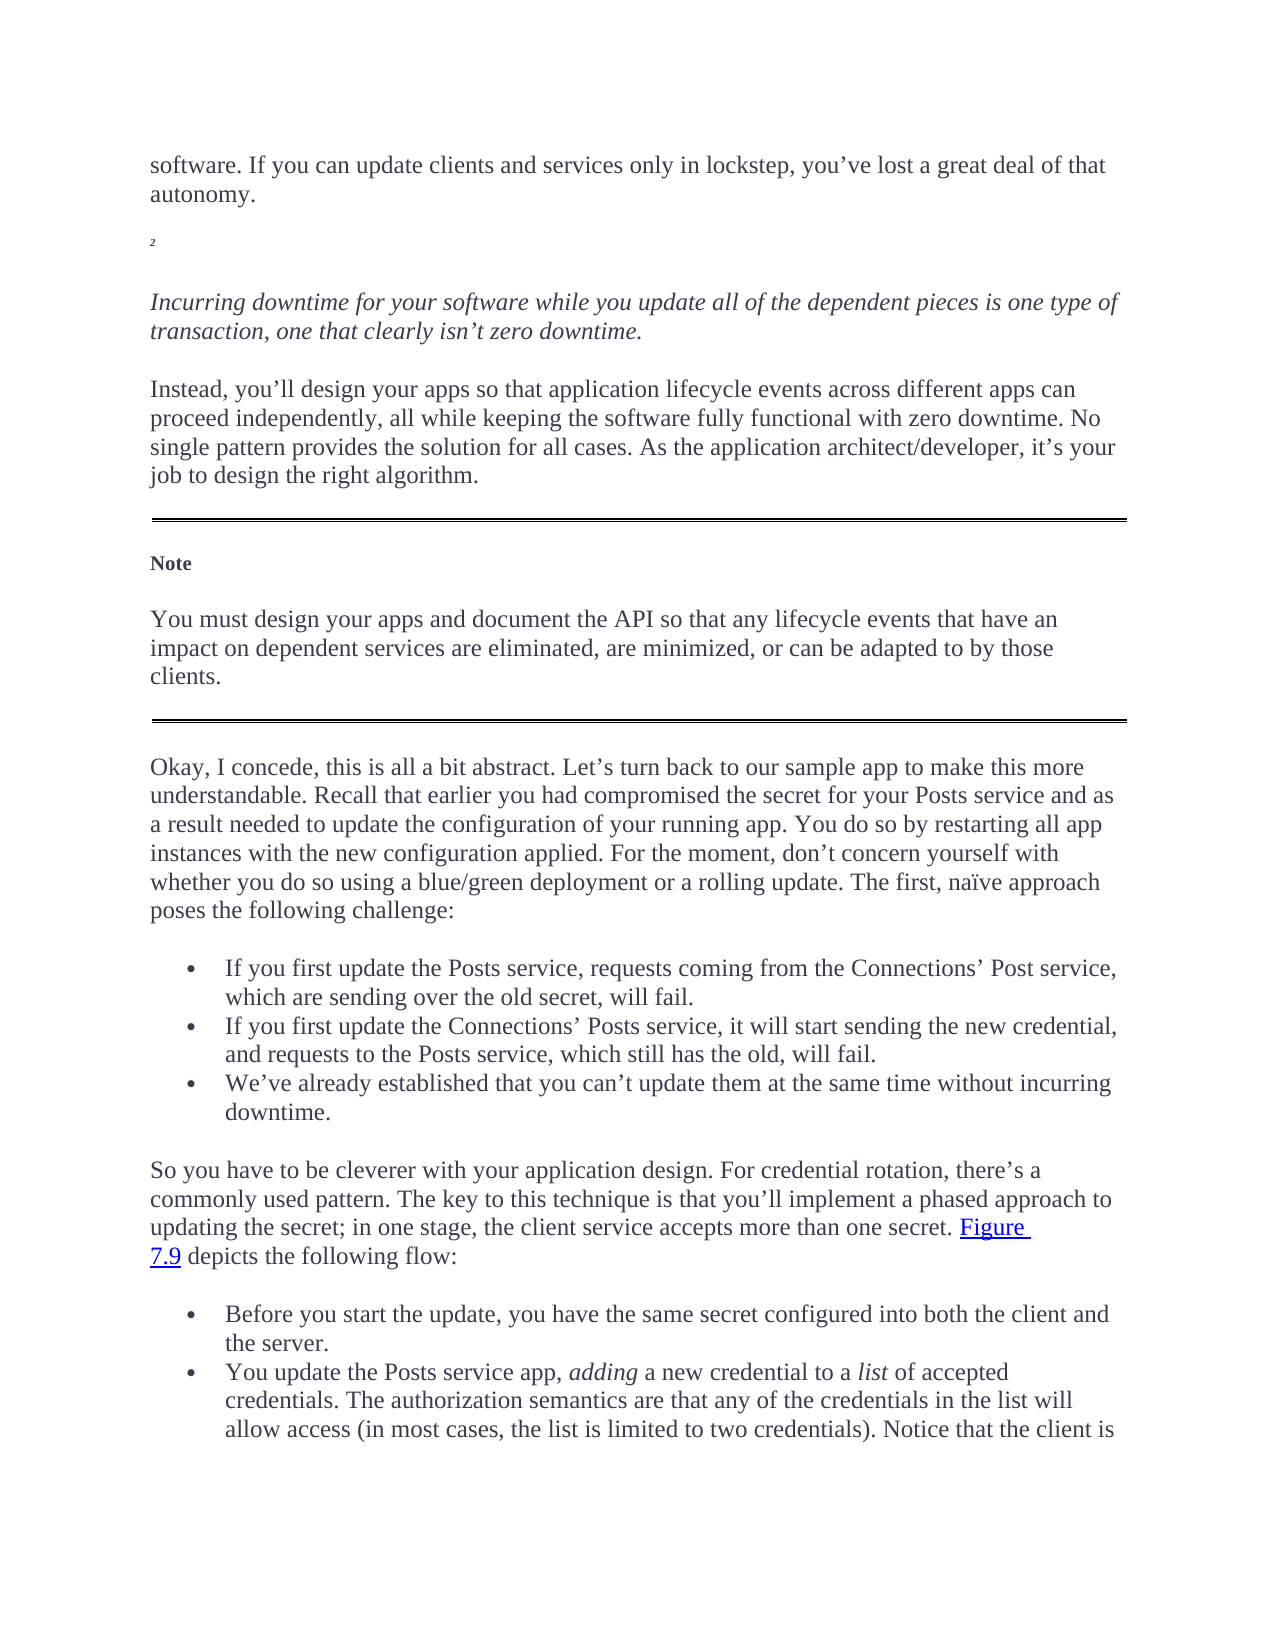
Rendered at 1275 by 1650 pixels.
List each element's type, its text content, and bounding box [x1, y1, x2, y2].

text You must design your apps and document the API so that any lifecycle events that have an impact on dependent services are eliminated, are minimized, or can be adapted to by those clients. [150, 604, 1125, 690]
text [150, 150, 1125, 207]
text Okay, I concede, this is all a bit abstract. Let’s turn back to our sample app to make this more understandable. Recall that earlier you had compromised the secret for your Posts service and as a result needed to update the configuration of your running app. You do so by restarting all app instances with the new configuration applied. For the moment, don’t concern yourself with whether you do so using a blue/green deployment or a rolling update. The first, naïve approach poses the following challenge: [150, 752, 1125, 924]
list If you first update the Posts service, requests coming from the Connections’ Post service, which are sending over the old secret, will fail. [187, 953, 1125, 1011]
text Instead, you’ll design your apps so that application lifecycle events across different apps can proceed independently, all while keeping the software fully functional with zero downtime. No single pattern provides the solution for all cases. As the application architect/developer, it’s your job to design the right algorithm. [150, 374, 1125, 489]
text Incurring downtime for your software while you update all of the dependent pieces is one type of transaction, one that clearly isn’t zero downtime. [150, 287, 1125, 345]
text 2 [150, 237, 1125, 258]
text Note [150, 551, 1125, 575]
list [187, 1357, 1125, 1443]
list If you first update the Connections’ Posts service, it will start sending the new credential, and requests to the Posts service, which still has the old, will fail. [187, 1011, 1125, 1068]
text So you have to be cleverer with your application design. For credential rotation, there’s a commonly used pattern. The key to this technique is that you’ll implement a phased approach to updating the secret; in one stage, the client service accepts more than one secret. Figure 7.9 depicts the following flow: [150, 1155, 1125, 1270]
list We’ve already established that you can’t update them at the same time without incurring downtime. [187, 1068, 1125, 1126]
list Before you start the update, you have the same secret configured into both the client and the server. [187, 1299, 1125, 1357]
